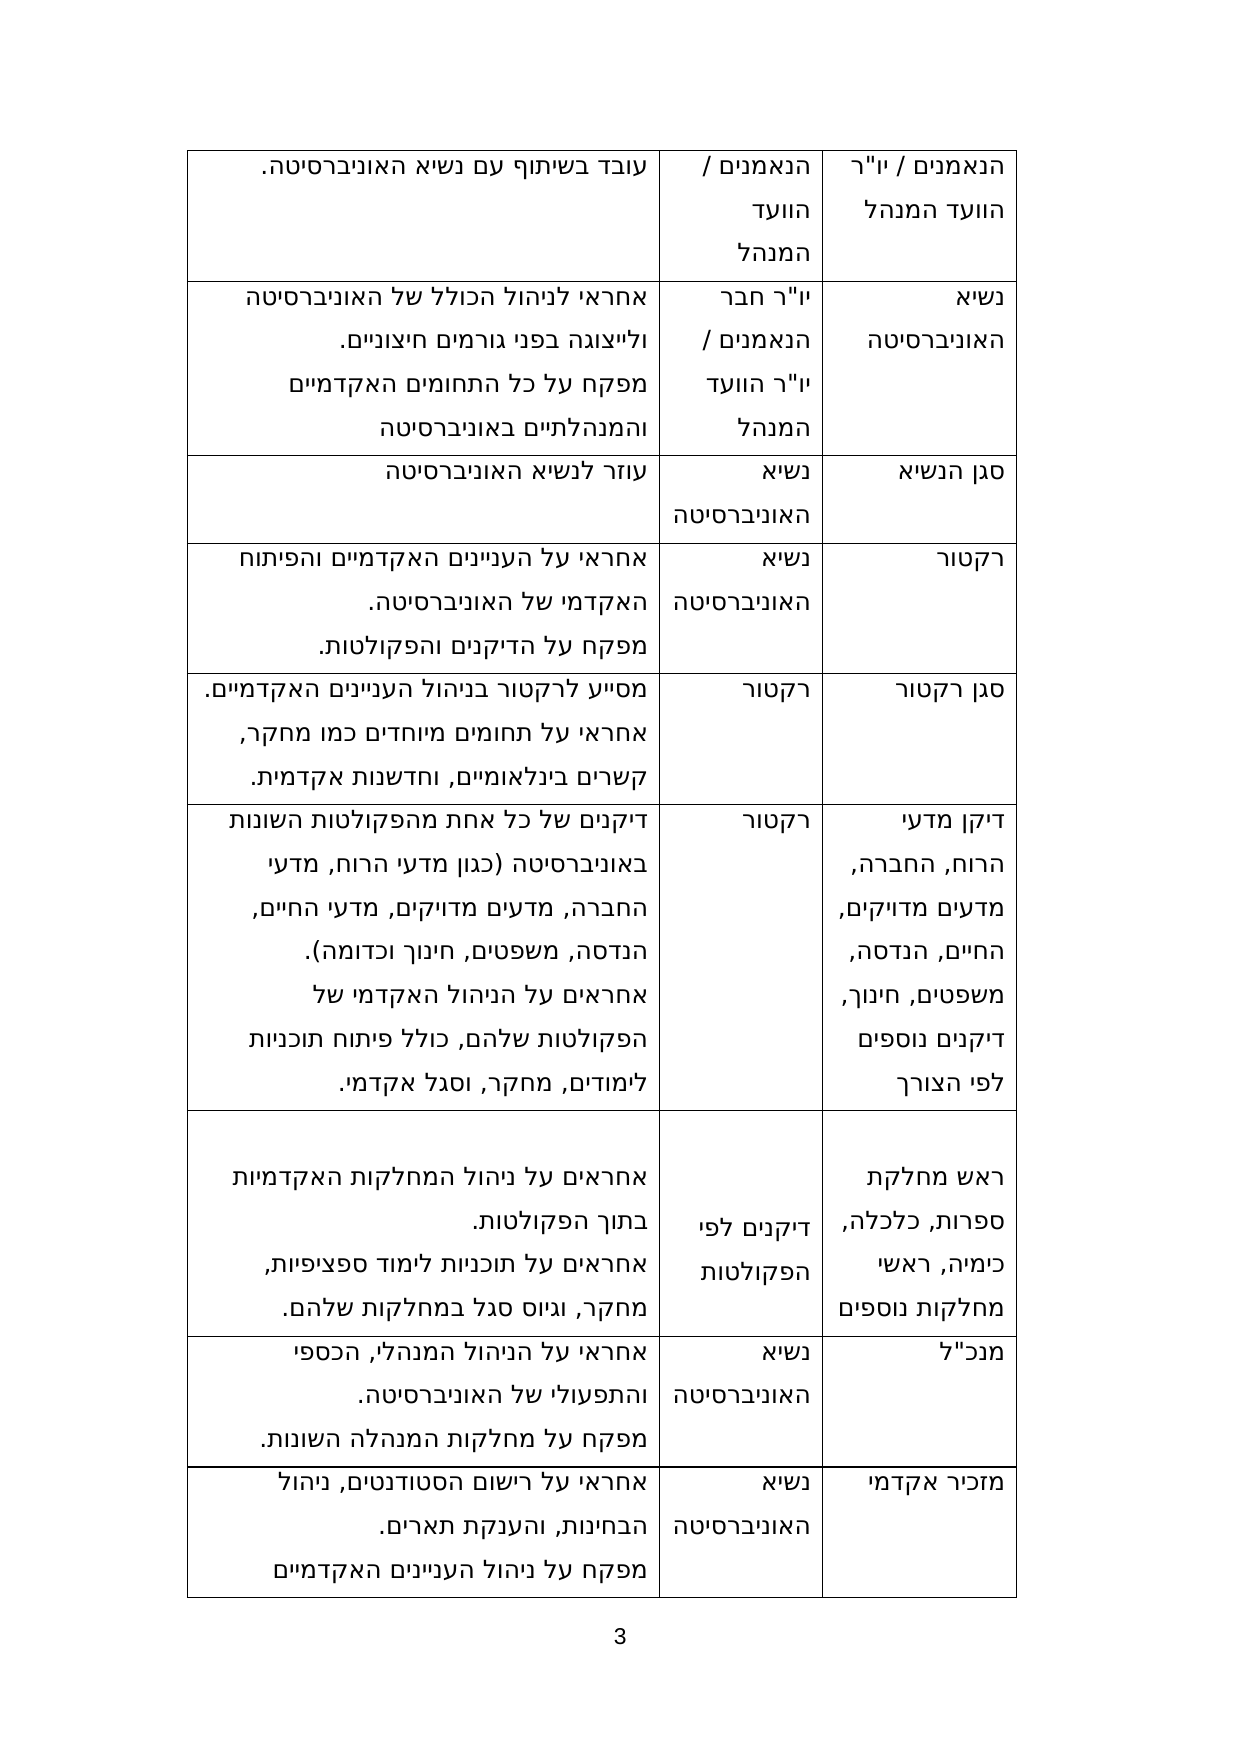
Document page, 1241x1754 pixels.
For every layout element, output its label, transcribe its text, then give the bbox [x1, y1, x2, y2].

table_cell סגן הנשיא [823, 456, 1016, 542]
table_cell רקטור [660, 805, 822, 1110]
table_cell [188, 1468, 659, 1597]
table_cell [188, 151, 659, 281]
table_cell מנכ"ל [823, 1337, 1016, 1466]
table_cell אחראי על העניינים האקדמיים והפיתוח האקדמי של האוניברסיטה. מפקח על הדיקנים והפקולטות. [188, 544, 659, 673]
table_cell יו"ר חבר הנאמנים / יו"ר הוועד המנהל [660, 282, 822, 455]
table_cell נשיא האוניברסיטה [660, 1337, 822, 1466]
table_cell נשיא האוניברסיטה [660, 544, 822, 673]
table_cell עוזר לנשיא האוניברסיטה [188, 456, 659, 542]
table_cell נשיא האוניברסיטה [660, 1468, 822, 1597]
table_cell רקטור [660, 674, 822, 804]
table_cell ראש מחלקת ספרות, כלכלה, כימיה, ראשי מחלקות נוספים [823, 1111, 1016, 1336]
table_cell אחראי לניהול הכולל של האוניברסיטה ולייצוגה בפני גורמים חיצוניים. מפקח על כל התחומים האקדמיים והמנהלתיים באוניברסיטה [188, 282, 659, 455]
table_cell אחראים על ניהול המחלקות האקדמיות בתוך הפקולטות. אחראים על תוכניות לימוד ספציפיות, מחקר, וגיוס סגל במחלקות שלהם. [188, 1111, 659, 1336]
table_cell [660, 151, 822, 281]
table_cell אחראי על הניהול המנהלי, הכספי והתפעולי של האוניברסיטה. מפקח על מחלקות המנהלה השונות. [188, 1337, 659, 1466]
table_cell נשיא האוניברסיטה [660, 456, 822, 542]
table_cell דיקנים לפי הפקולטות [660, 1111, 822, 1336]
table_cell מזכיר אקדמי [823, 1468, 1016, 1597]
table_cell דיקן מדעי הרוח, החברה, מדעים מדויקים, החיים, הנדסה, משפטים, חינוך, דיקנים נוספים לפי הצורך [823, 805, 1016, 1110]
table_cell מסייע לרקטור בניהול העניינים האקדמיים. אחראי על תחומים מיוחדים כמו מחקר, קשרים בינלאומיים, וחדשנות אקדמית. [188, 674, 659, 804]
table_cell נשיא האוניברסיטה [823, 282, 1016, 455]
table_cell רקטור [823, 544, 1016, 673]
table_cell סגן רקטור [823, 674, 1016, 804]
table_cell דיקנים של כל אחת מהפקולטות השונות באוניברסיטה (כגון מדעי הרוח, מדעי החברה, מדעים מדויקים, מדעי החיים, הנדסה, משפטים, חינוך וכדומה). אחראים על הניהול האקדמי של הפקולטות שלהם, כולל פיתוח תוכניות לימודים, מחקר, וסגל אקדמי. [188, 805, 659, 1110]
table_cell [823, 151, 1016, 281]
